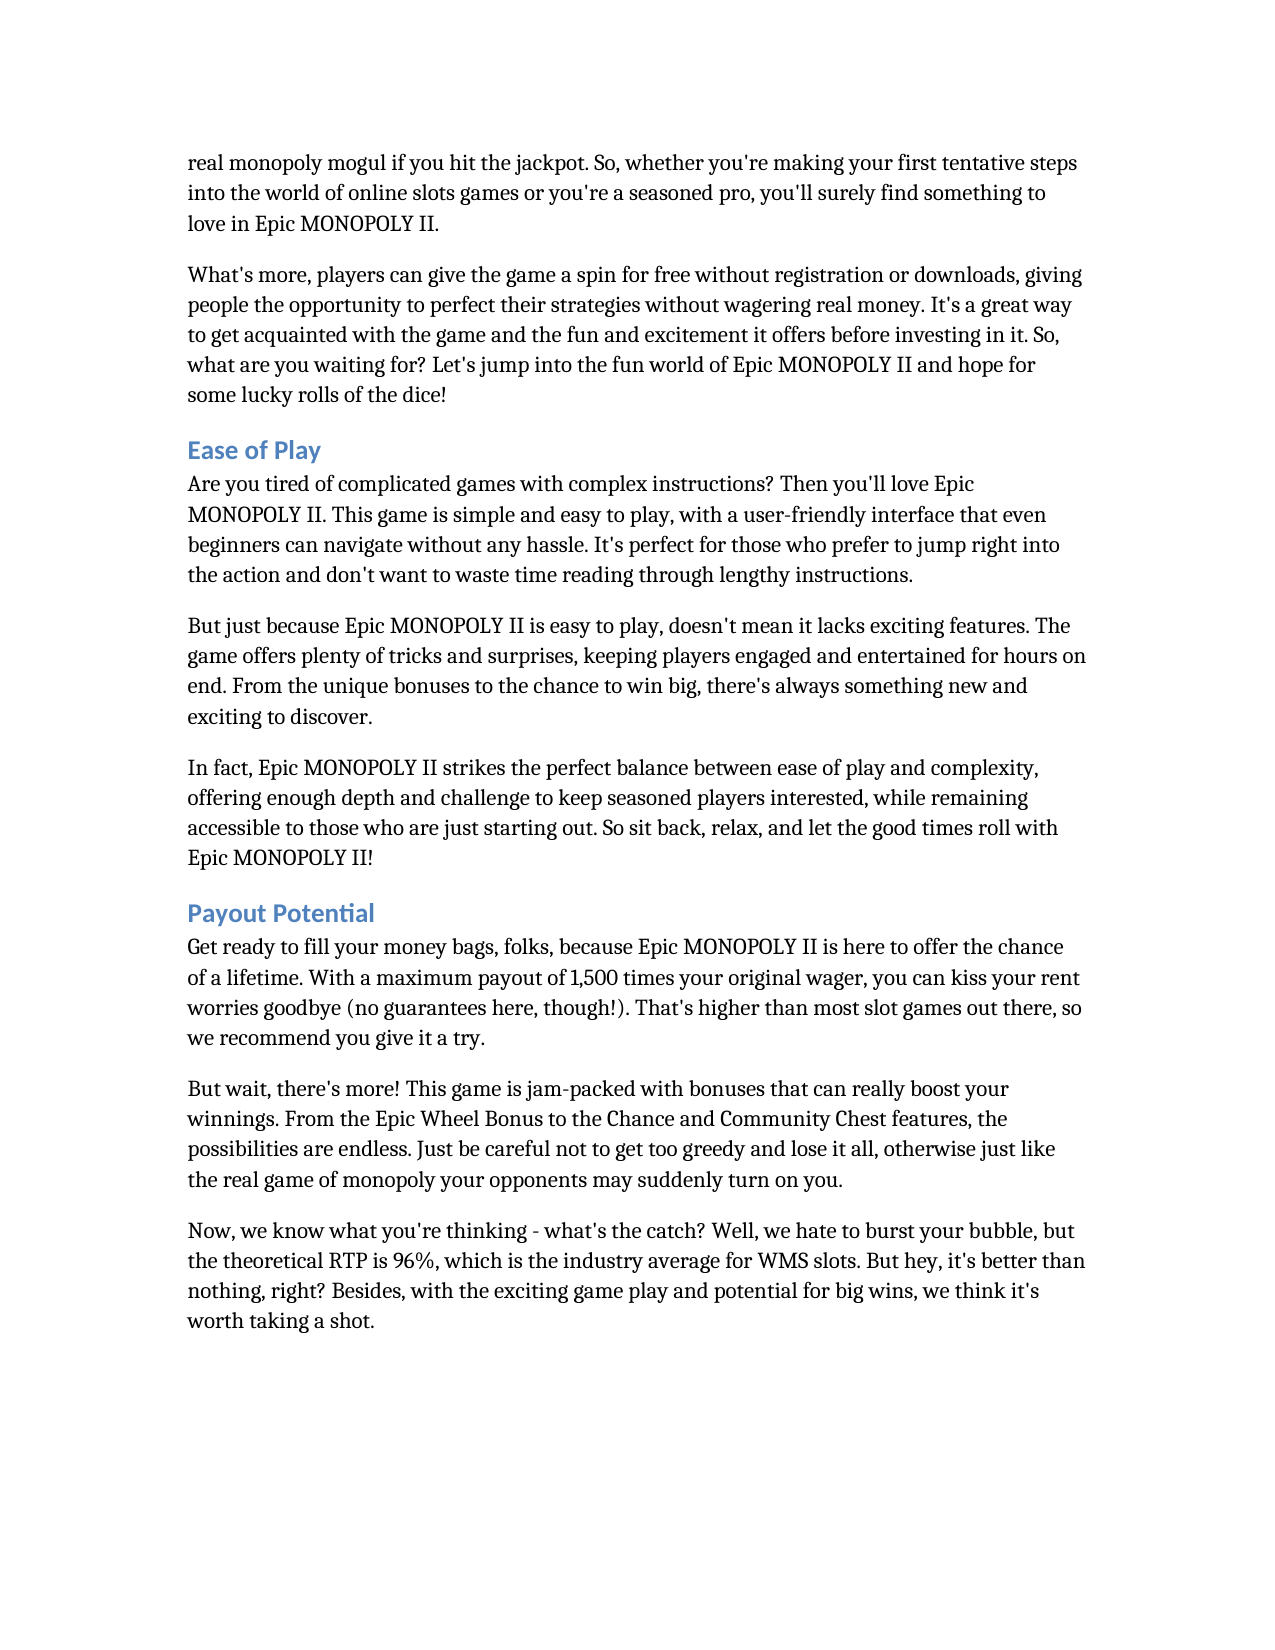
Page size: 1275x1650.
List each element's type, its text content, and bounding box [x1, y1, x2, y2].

text Get ready to fill your money bags, folks, because Epic MONOPOLY II is here to offer the chance of a lifetime. With a maximum payout of 1,500 times your original wager, you can kiss your rent worries goodbye (no guarantees here, though!). That's higher than most slot games out there, so we recommend you give it a try. [187, 934, 1087, 1051]
subtitle Payout Potential [187, 896, 1087, 929]
text But wait, there's more! This game is jam-packed with bonuses that can really boost your winnings. From the Epic Wheel Bonus to the Chance and Community Chest features, the possibilities are endless. Just be careful not to get too greedy and lose it all, otherwise just like the real game of monopoly your opponents may suddenly turn on you. [187, 1076, 1087, 1193]
text Now, we know what you're thinking - what's the catch? Well, we hate to burst your bubble, but the theoretical RTP is 96%, which is the industry average for WMS slots. But hey, it's better than nothing, right? Besides, with the exciting game play and potential for big wins, we think it's worth taking a shot. [187, 1217, 1087, 1334]
text What's more, players can give the game a spin for free without registration or downloads, giving people the opportunity to perfect their strategies without wagering real money. It's a great way to get acquainted with the game and the fun and excitement it offers before investing in it. So, what are you waiting for? Let's jump into the fun world of Epic MONOPOLY II and hope for some lucky rolls of the dice! [187, 261, 1087, 409]
text In fact, Epic MONOPOLY II strikes the perfect balance between ease of play and complexity, offering enough depth and challenge to keep seasoned players interested, while remaining accessible to those who are just starting out. So sit back, relax, and let the good times roll with Epic MONOPOLY II! [187, 754, 1087, 872]
text But just because Epic MONOPOLY II is easy to play, doesn't mean it lacks exciting features. The game offers plenty of tricks and surprises, keeping players engaged and entertained for hours on end. From the unique bonuses to the chance to win big, there's always something new and exciting to discover. [187, 613, 1087, 730]
text Are you tired of complicated games with complex instructions? Then you'll love Epic MONOPOLY II. This game is simple and easy to play, with a user-friendly interface that even beginners can navigate without any hassle. It's perfect for those who prefer to jump right into the action and don't want to waste time reading through lengthy instructions. [187, 471, 1087, 588]
subtitle Ease of Play [187, 433, 1087, 466]
